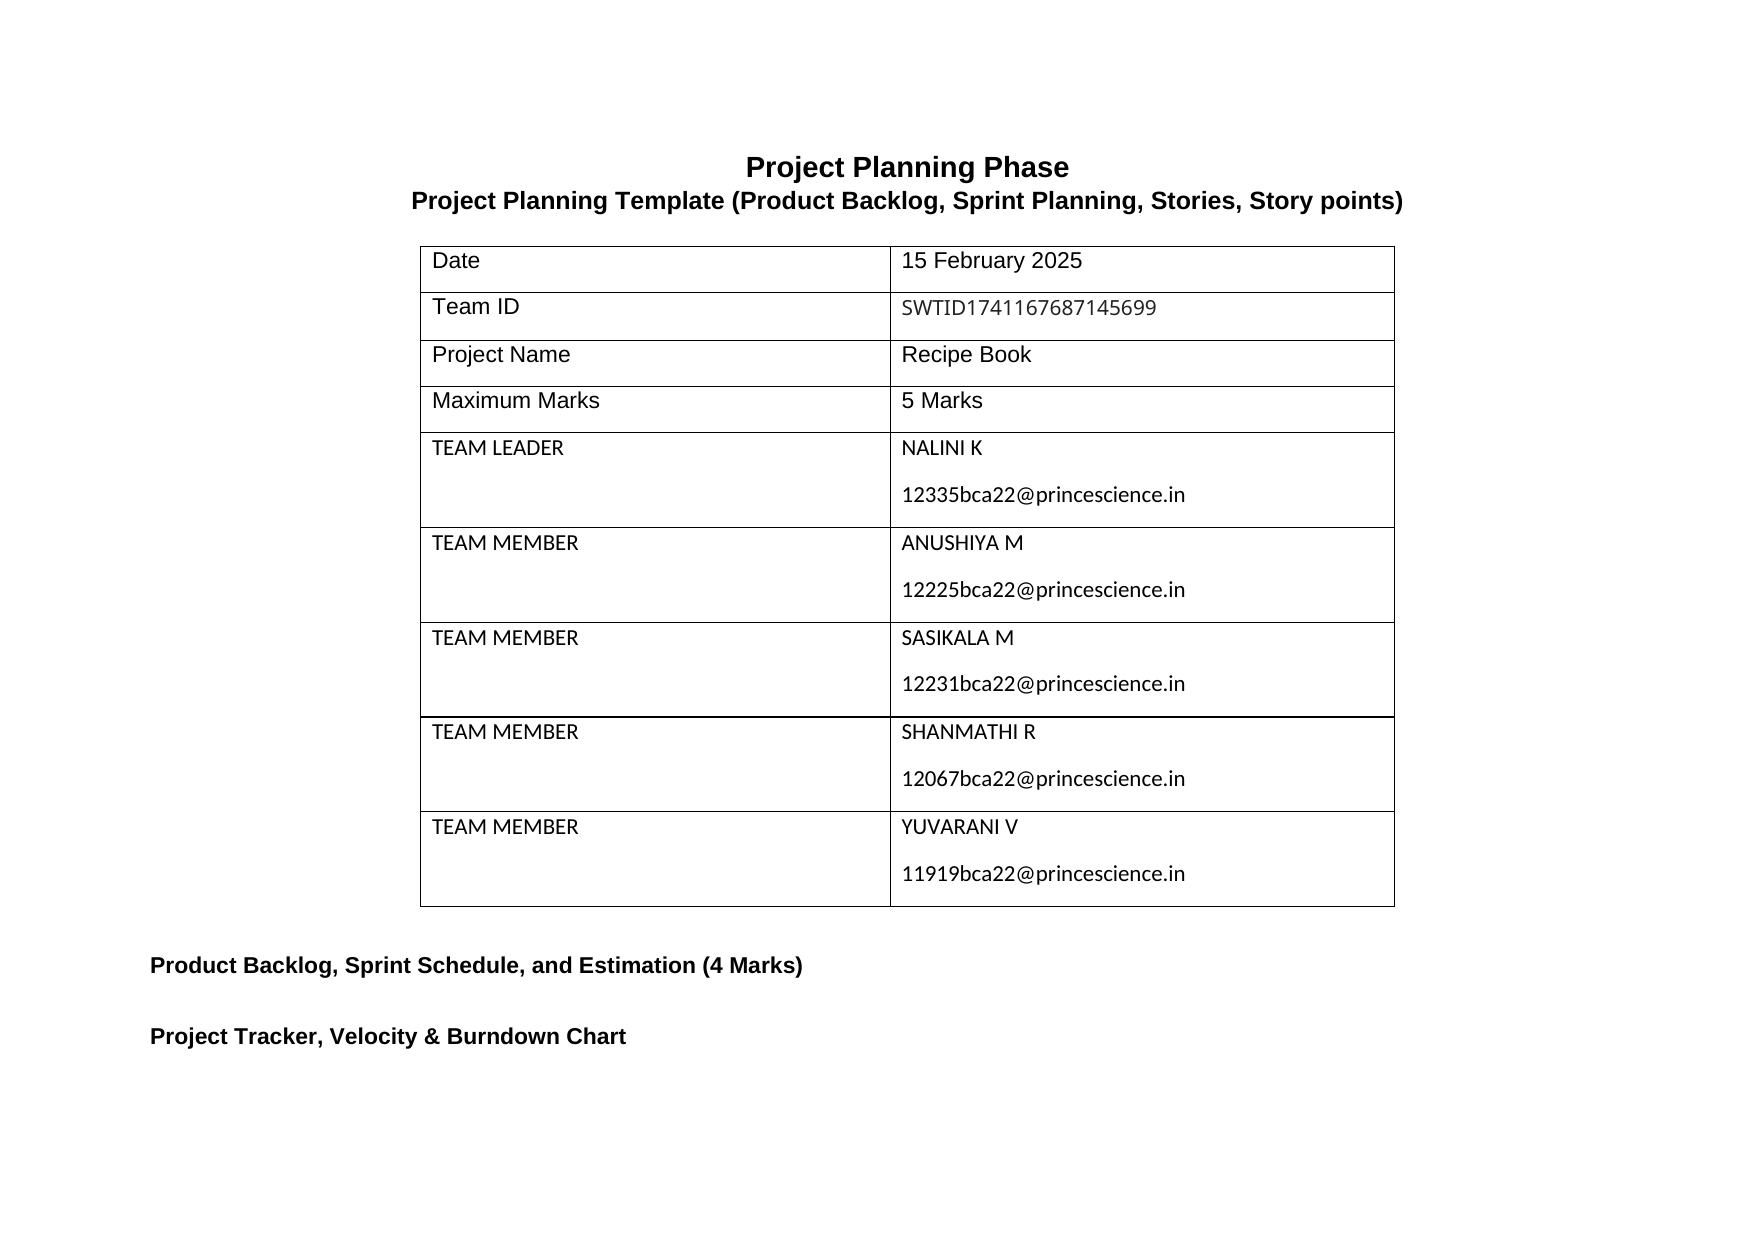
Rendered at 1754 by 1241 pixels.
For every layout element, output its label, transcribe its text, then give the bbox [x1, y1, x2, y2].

table_cell NALINI K 12335bca22@princescience.in [891, 433, 1394, 527]
table_cell Project Name [421, 341, 890, 386]
table_cell Maximum Marks [421, 387, 890, 432]
table_cell TEAM MEMBER [421, 718, 890, 811]
table_cell SWTID1741167687145699 [891, 293, 1394, 340]
table_header Date [421, 247, 890, 292]
table_cell TEAM MEMBER [421, 812, 890, 906]
table_header 15 February 2025 [891, 247, 1394, 292]
text Project Planning Phase [150, 150, 1665, 183]
table_cell TEAM LEADER [421, 433, 890, 527]
table_cell 5 Marks [891, 387, 1394, 432]
table_cell TEAM MEMBER [421, 623, 890, 716]
table_cell Team ID [421, 293, 890, 340]
table_cell Recipe Book [891, 341, 1394, 386]
table_cell SASIKALA M 12231bca22@princescience.in [891, 623, 1394, 716]
table_cell SHANMATHI R 12067bca22@princescience.in [891, 718, 1394, 811]
table_cell YUVARANI V 11919bca22@princescience.in [891, 812, 1394, 906]
text Product Backlog, Sprint Schedule, and Estimation (4 Marks) [150, 952, 1665, 978]
table_cell ANUSHIYA M 12225bca22@princescience.in [891, 528, 1394, 622]
text Project Planning Template (Product Backlog, Sprint Planning, Stories, Story points) [150, 186, 1665, 215]
table_cell TEAM MEMBER [421, 528, 890, 622]
text Project Tracker, Velocity & Burndown Chart [150, 1023, 1665, 1050]
